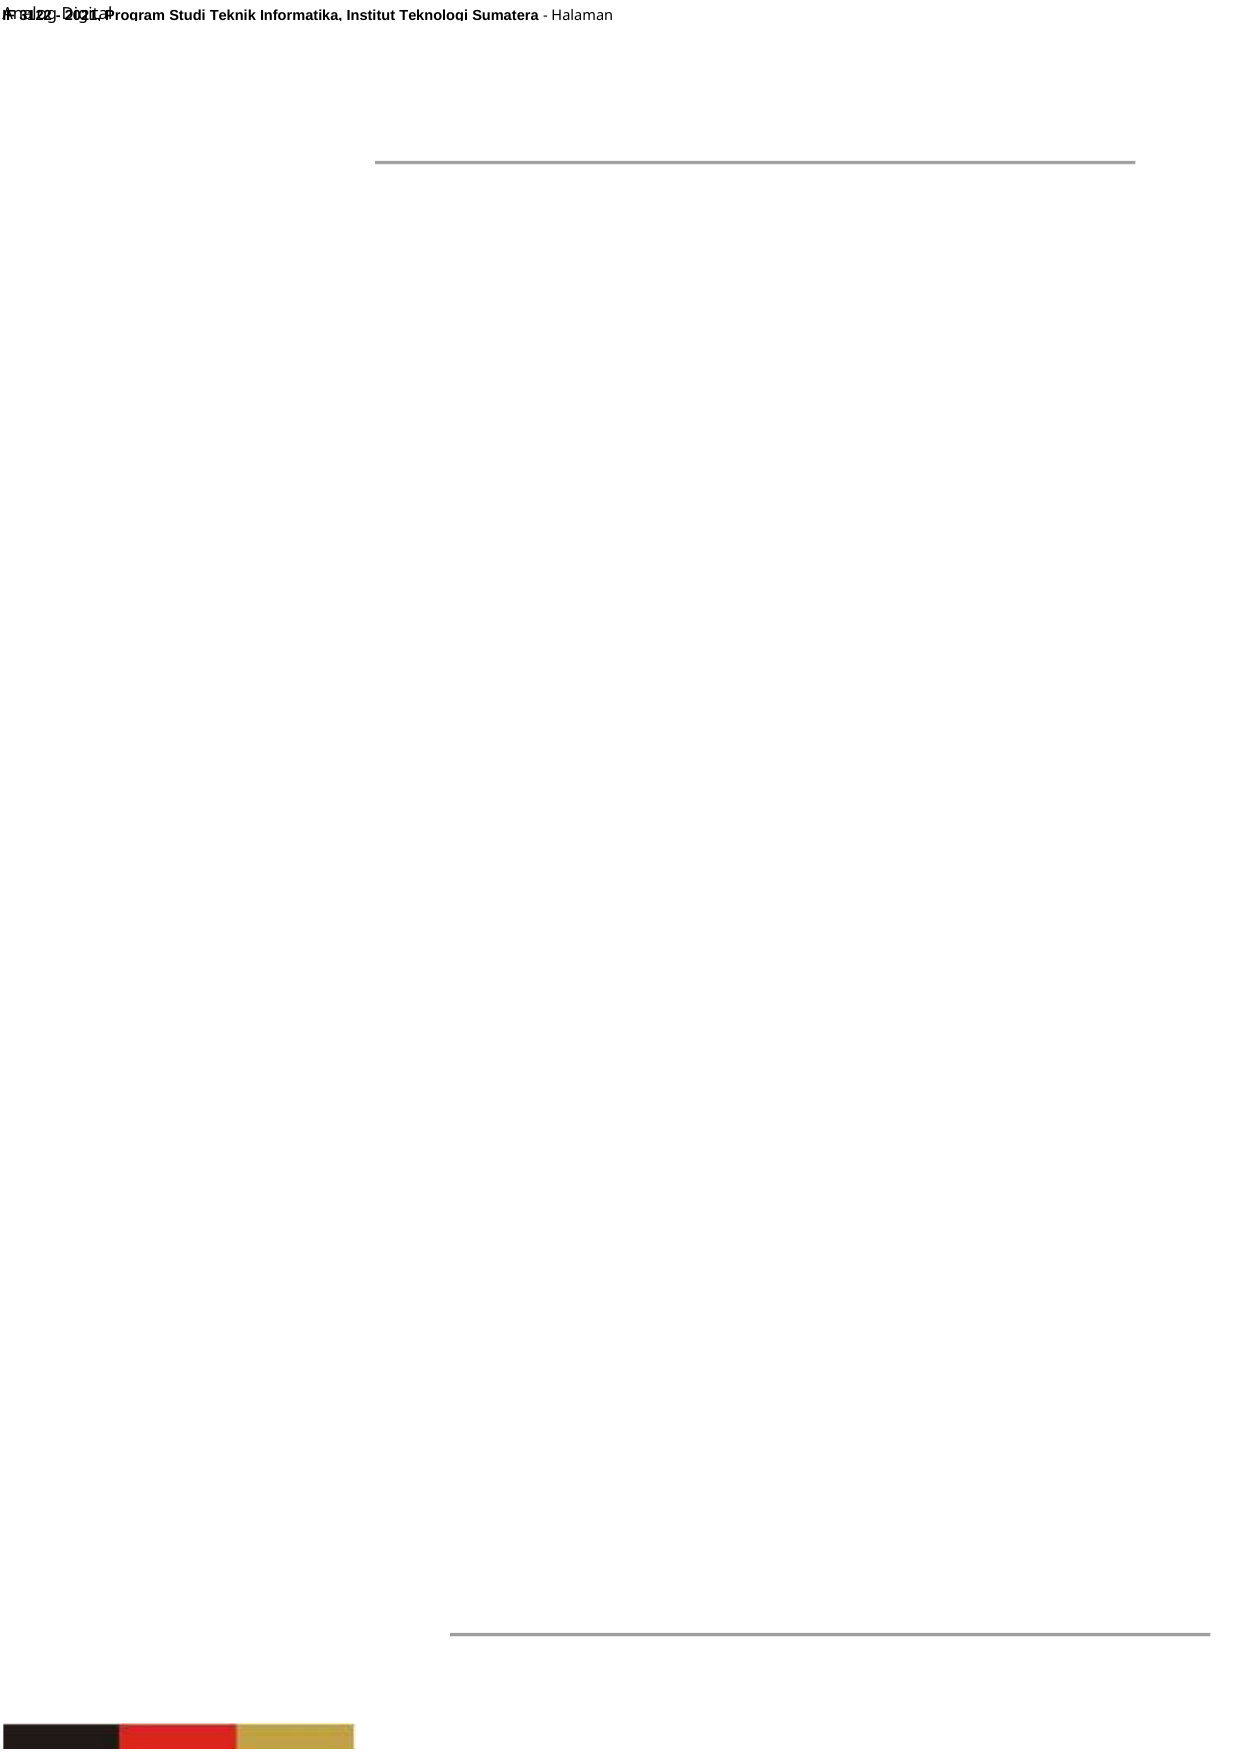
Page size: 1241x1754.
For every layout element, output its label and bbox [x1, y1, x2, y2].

picture [3, 1723, 357, 1749]
